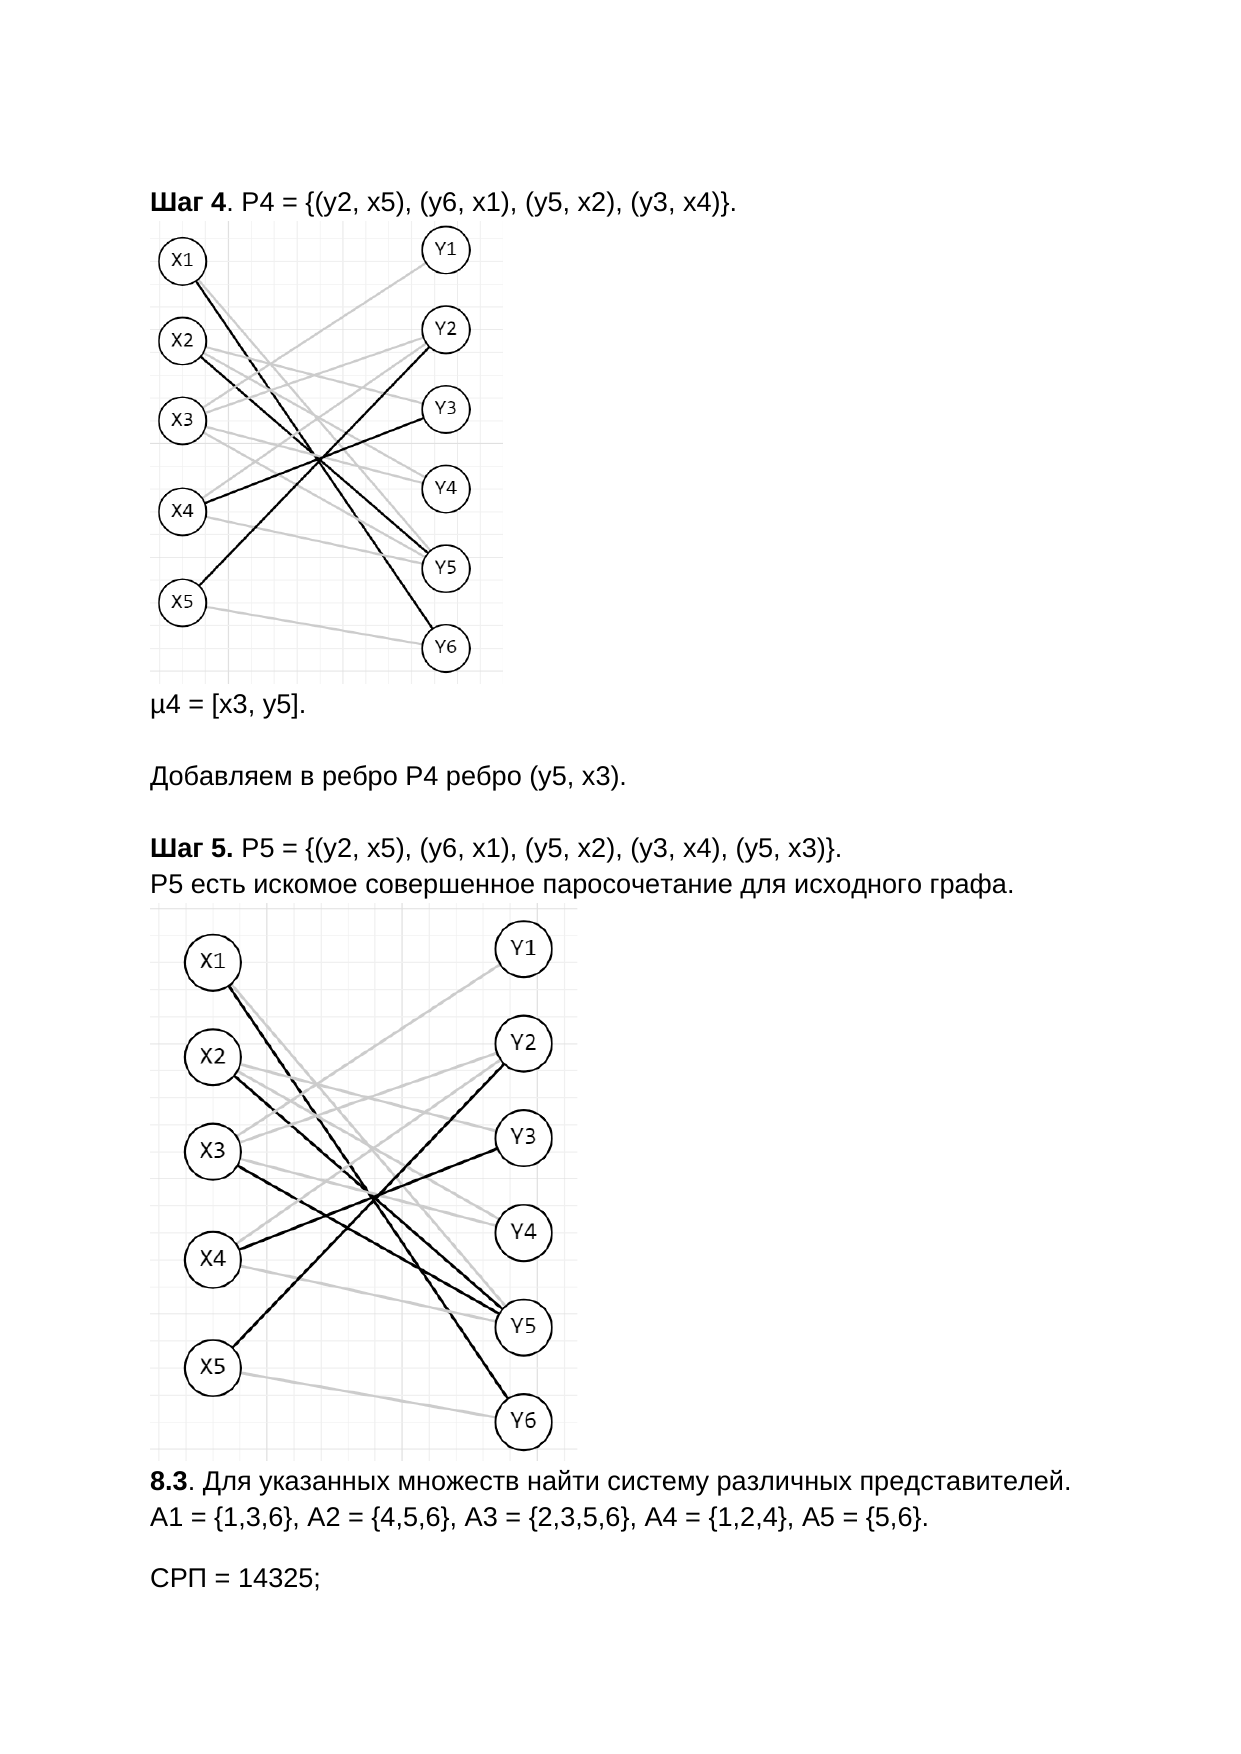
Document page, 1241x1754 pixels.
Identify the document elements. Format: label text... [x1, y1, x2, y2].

picture [150, 221, 503, 684]
text СРП = 14325; [150, 1562, 1090, 1593]
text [150, 150, 1090, 1532]
picture [150, 903, 578, 1461]
